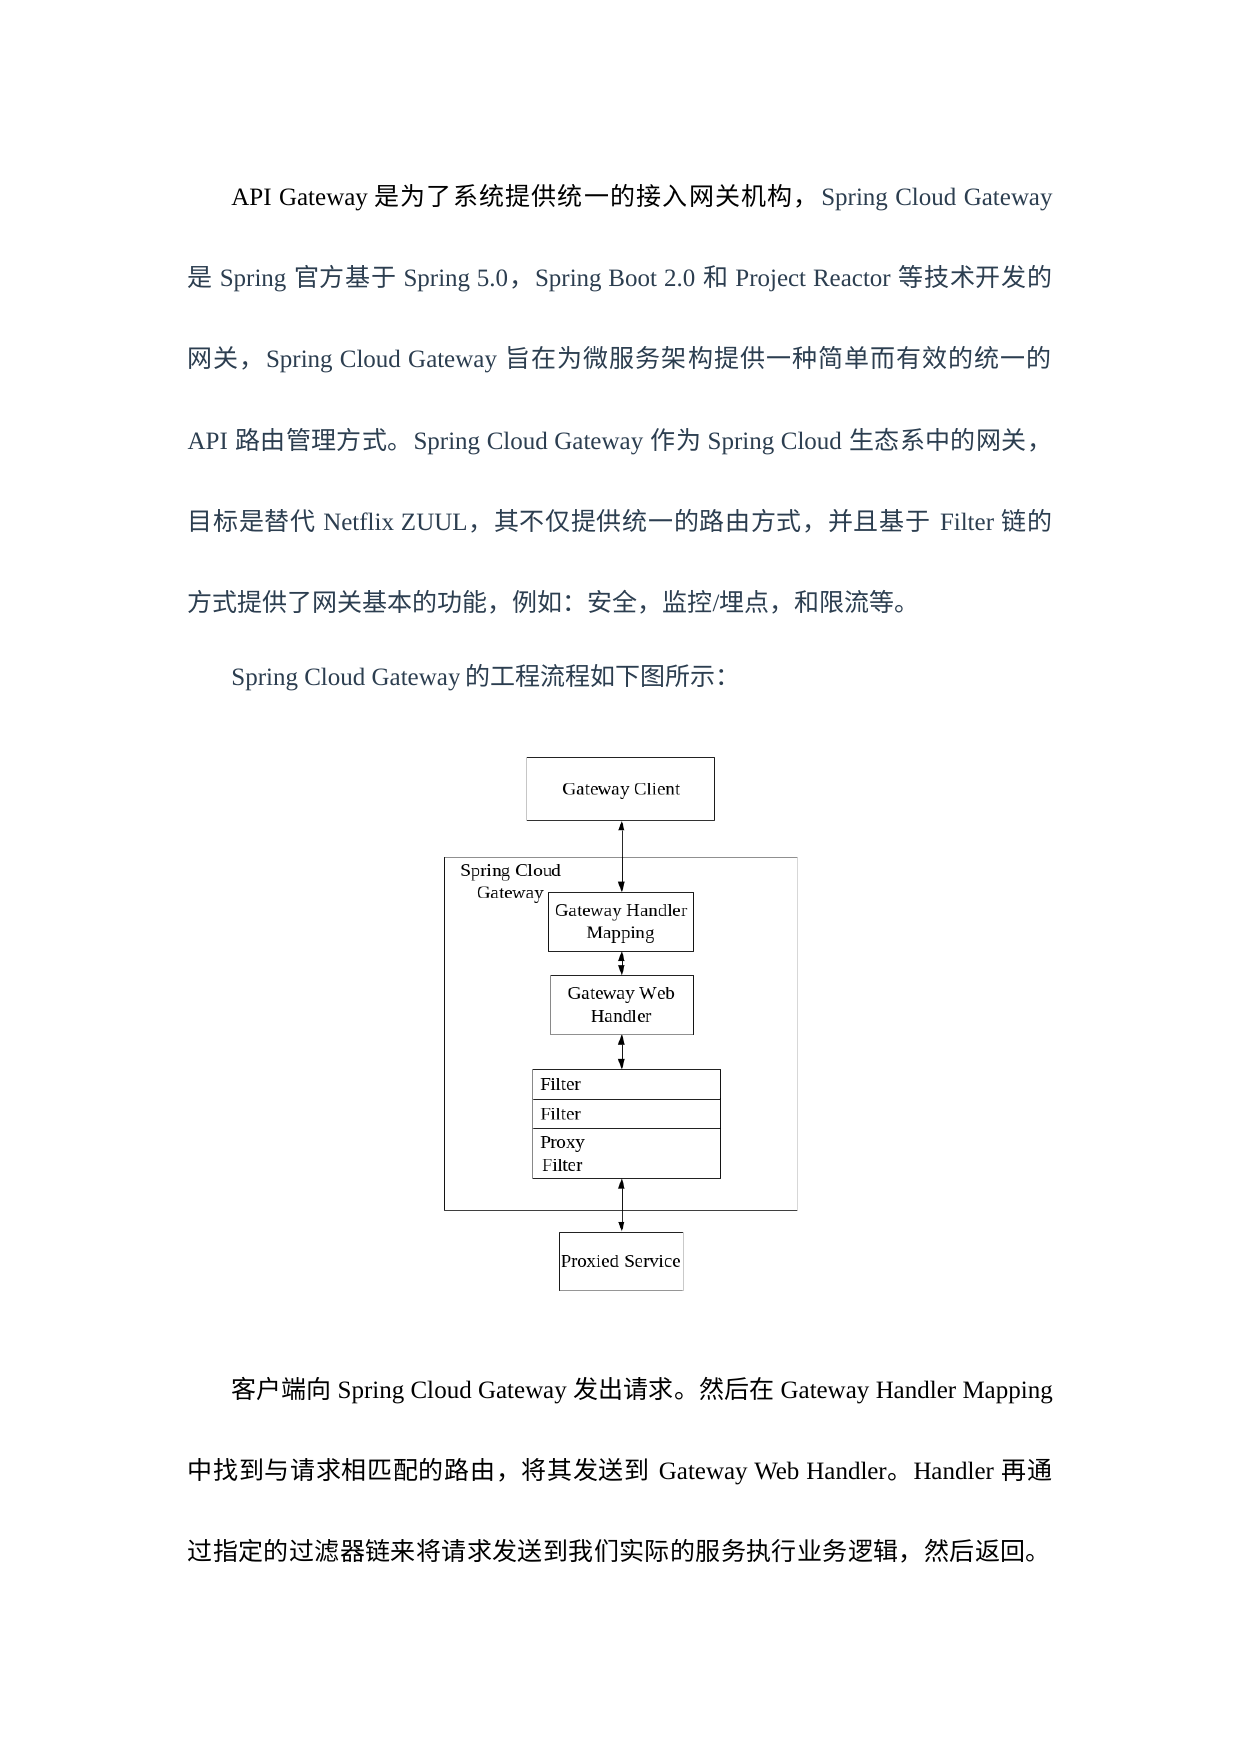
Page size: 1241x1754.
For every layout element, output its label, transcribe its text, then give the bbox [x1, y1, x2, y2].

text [187, 1355, 1053, 1582]
text API Gateway是为了系统提供统一的接入网关机构，Spring Cloud Gateway 是 Spring 官方基于 Spring 5.0，Spring Boot 2.0 和 Project Reactor 等技术开发的网关，Spring Cloud Gateway 旨在为微服务架构提供一种简单而有效的统一的 API 路由管理方式。Spring Cloud Gateway 作为 Spring Cloud 生态系中的网关，目标是替代 Netflix ZUUL，其不仅提供统一的路由方式，并且基于 Filter 链的方式提供了网关基本的功能，例如：安全，监控/埋点，和限流等。 [187, 162, 1053, 633]
text Spring Cloud Gateway的工程流程如下图所示： [187, 642, 1053, 707]
